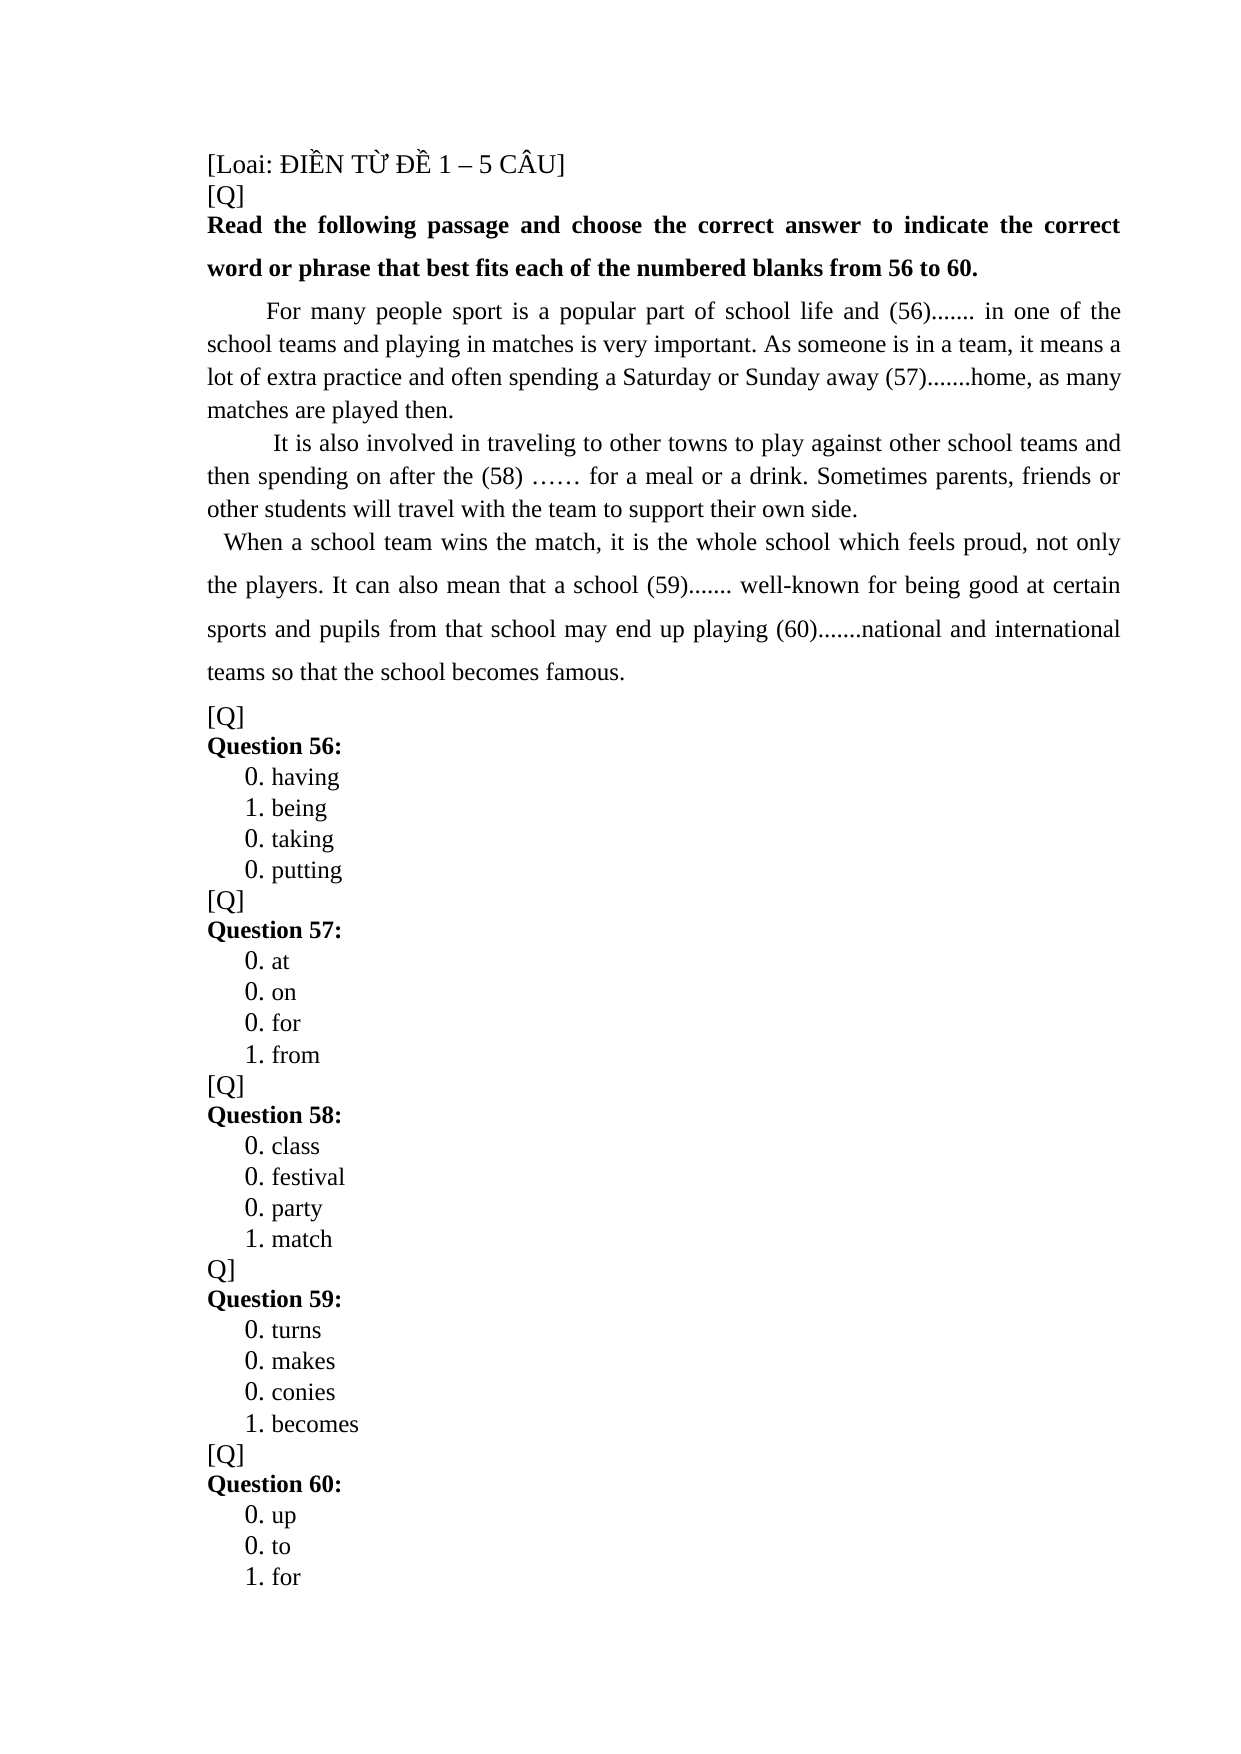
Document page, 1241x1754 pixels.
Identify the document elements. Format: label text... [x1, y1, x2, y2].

text 0. having [244, 760, 1122, 791]
text For many people sport is a popular part of school life and (56)....... in one of the school teams and playing in matches is very important. As someone is in a team, it means a lot of extra practice and often spending a Saturday or Sunday away (57).......home, as many matches are played then. [207, 296, 1122, 424]
text 0. at [244, 944, 1122, 975]
text 0. party [244, 1191, 1122, 1222]
text 0. makes [244, 1344, 1122, 1376]
text 1. from [244, 1038, 1122, 1069]
text 0. turns [244, 1313, 1122, 1344]
text 0. taking [244, 822, 1122, 853]
text [Q] [207, 700, 1122, 731]
text 0. on [244, 975, 1122, 1007]
text [Q] [207, 884, 1122, 916]
text Read the following passage and choose the correct answer to indicate the correct word or phrase that best fits each of the numbered blanks from 56 to 60. [207, 210, 1122, 282]
text 1. becomes [244, 1407, 1122, 1438]
text When a school team wins the match, it is the whole school which feels proud, not only the players. It can also mean that a school (59)....... well-known for being good at certain sports and pupils from that school may end up playing (60).......national and international teams so that the school becomes famous. [207, 527, 1122, 686]
text 1. match [244, 1222, 1122, 1253]
text 0. class [244, 1129, 1122, 1160]
text 0. for [244, 1007, 1122, 1038]
text It is also involved in traveling to other towns to play against other school teams and then spending on after the (58) …… for a meal or a drink. Sometimes parents, friends or other students will travel with the team to support their own side. [207, 428, 1122, 523]
text 0. putting [244, 853, 1122, 884]
text Question 57: [207, 916, 1122, 944]
text 1. being [244, 791, 1122, 822]
text [Q] [207, 1069, 1122, 1100]
text 0. festival [244, 1160, 1122, 1191]
text Question 60: [207, 1469, 1122, 1498]
text Question 59: [207, 1284, 1122, 1313]
text Q] [207, 1253, 1122, 1284]
text [Q] [207, 1438, 1122, 1469]
text 1. for [244, 1560, 1122, 1591]
text [Q] [207, 179, 1122, 210]
text [Loai: ĐIỀN TỪ ĐỀ 1 – 5 CÂU] [207, 148, 1122, 179]
text 0. conies [244, 1376, 1122, 1407]
text 0. to [244, 1529, 1122, 1560]
text Question 58: [207, 1100, 1122, 1129]
text 0. up [244, 1498, 1122, 1529]
text Question 56: [207, 731, 1122, 760]
